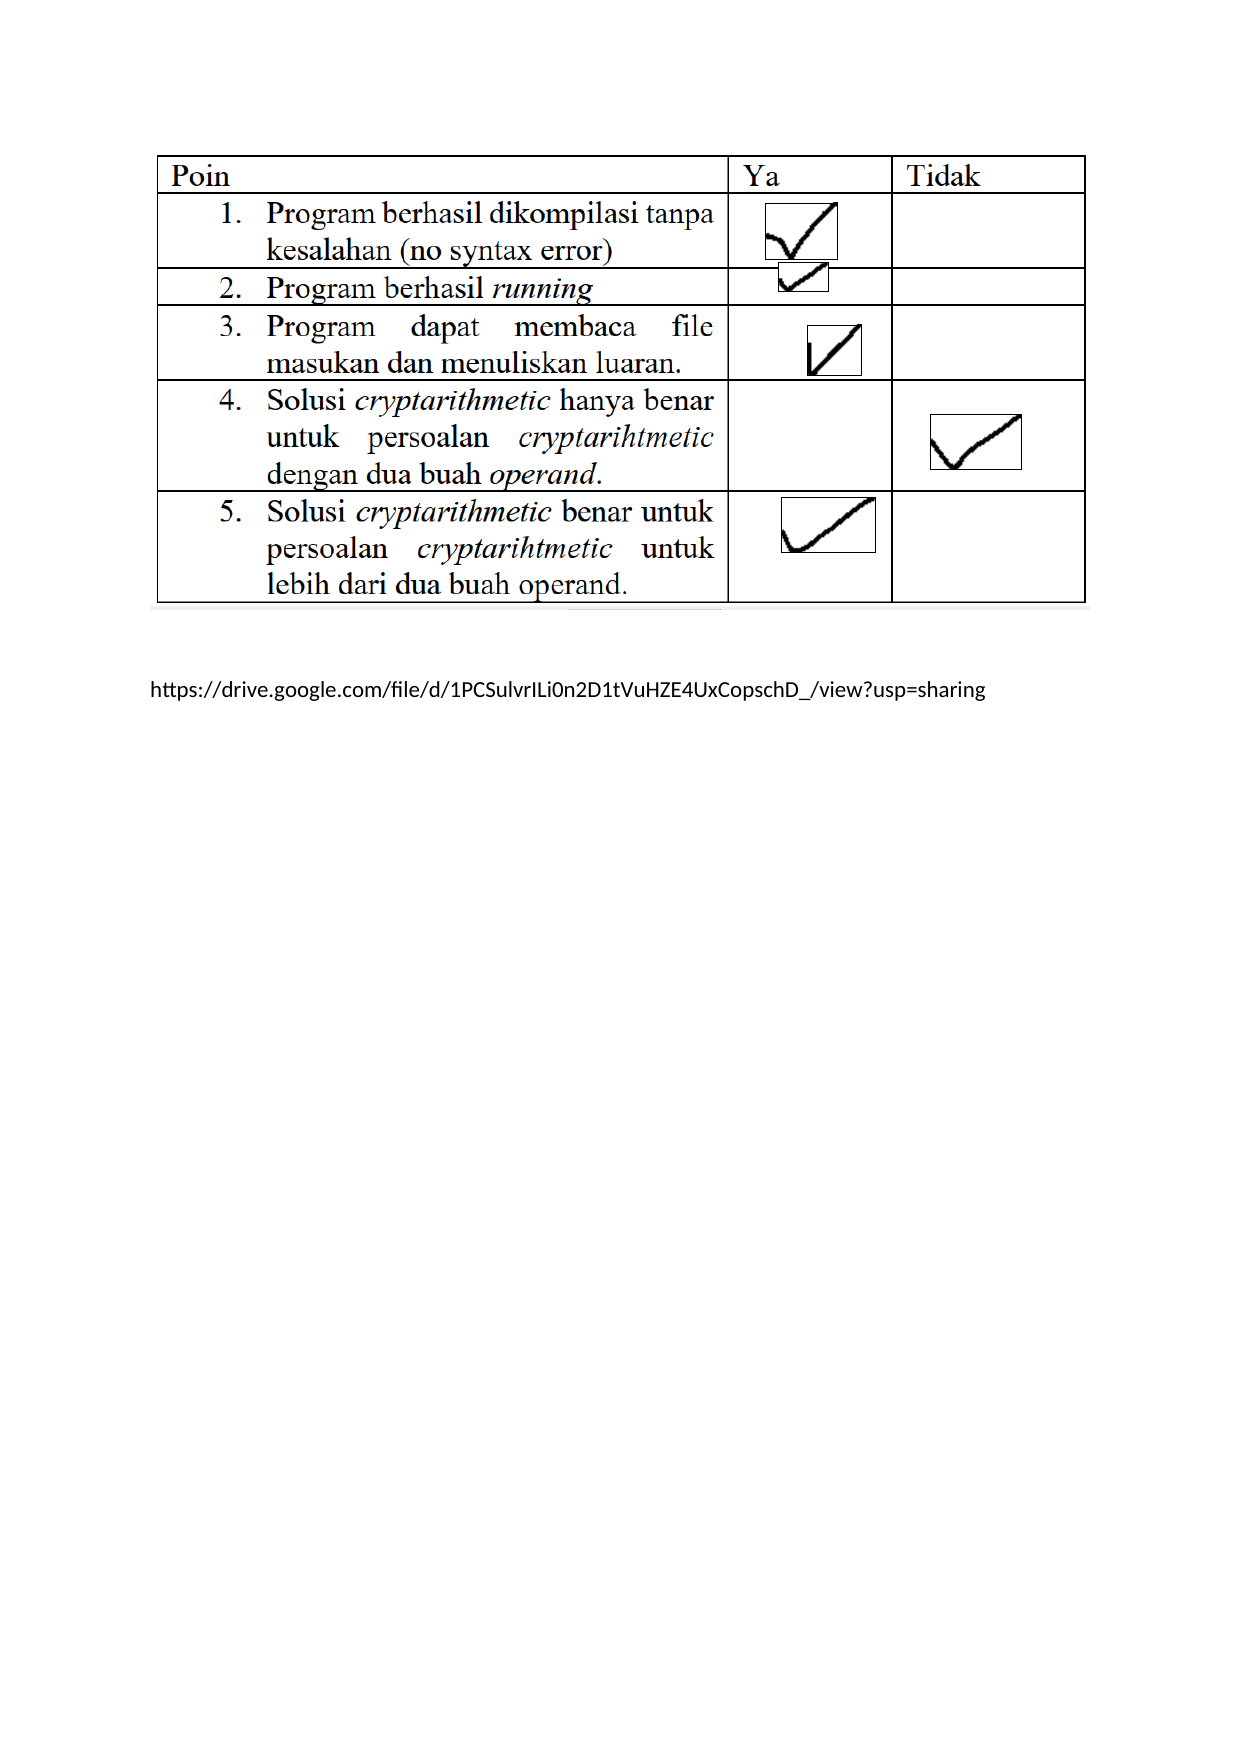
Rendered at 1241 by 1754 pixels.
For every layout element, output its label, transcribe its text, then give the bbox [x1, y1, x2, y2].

picture [150, 150, 1091, 610]
text https://drive.google.com/file/d/1PCSulvrILi0n2D1tVuHZE4UxCopschD_/view?usp=sharing [150, 675, 1090, 703]
